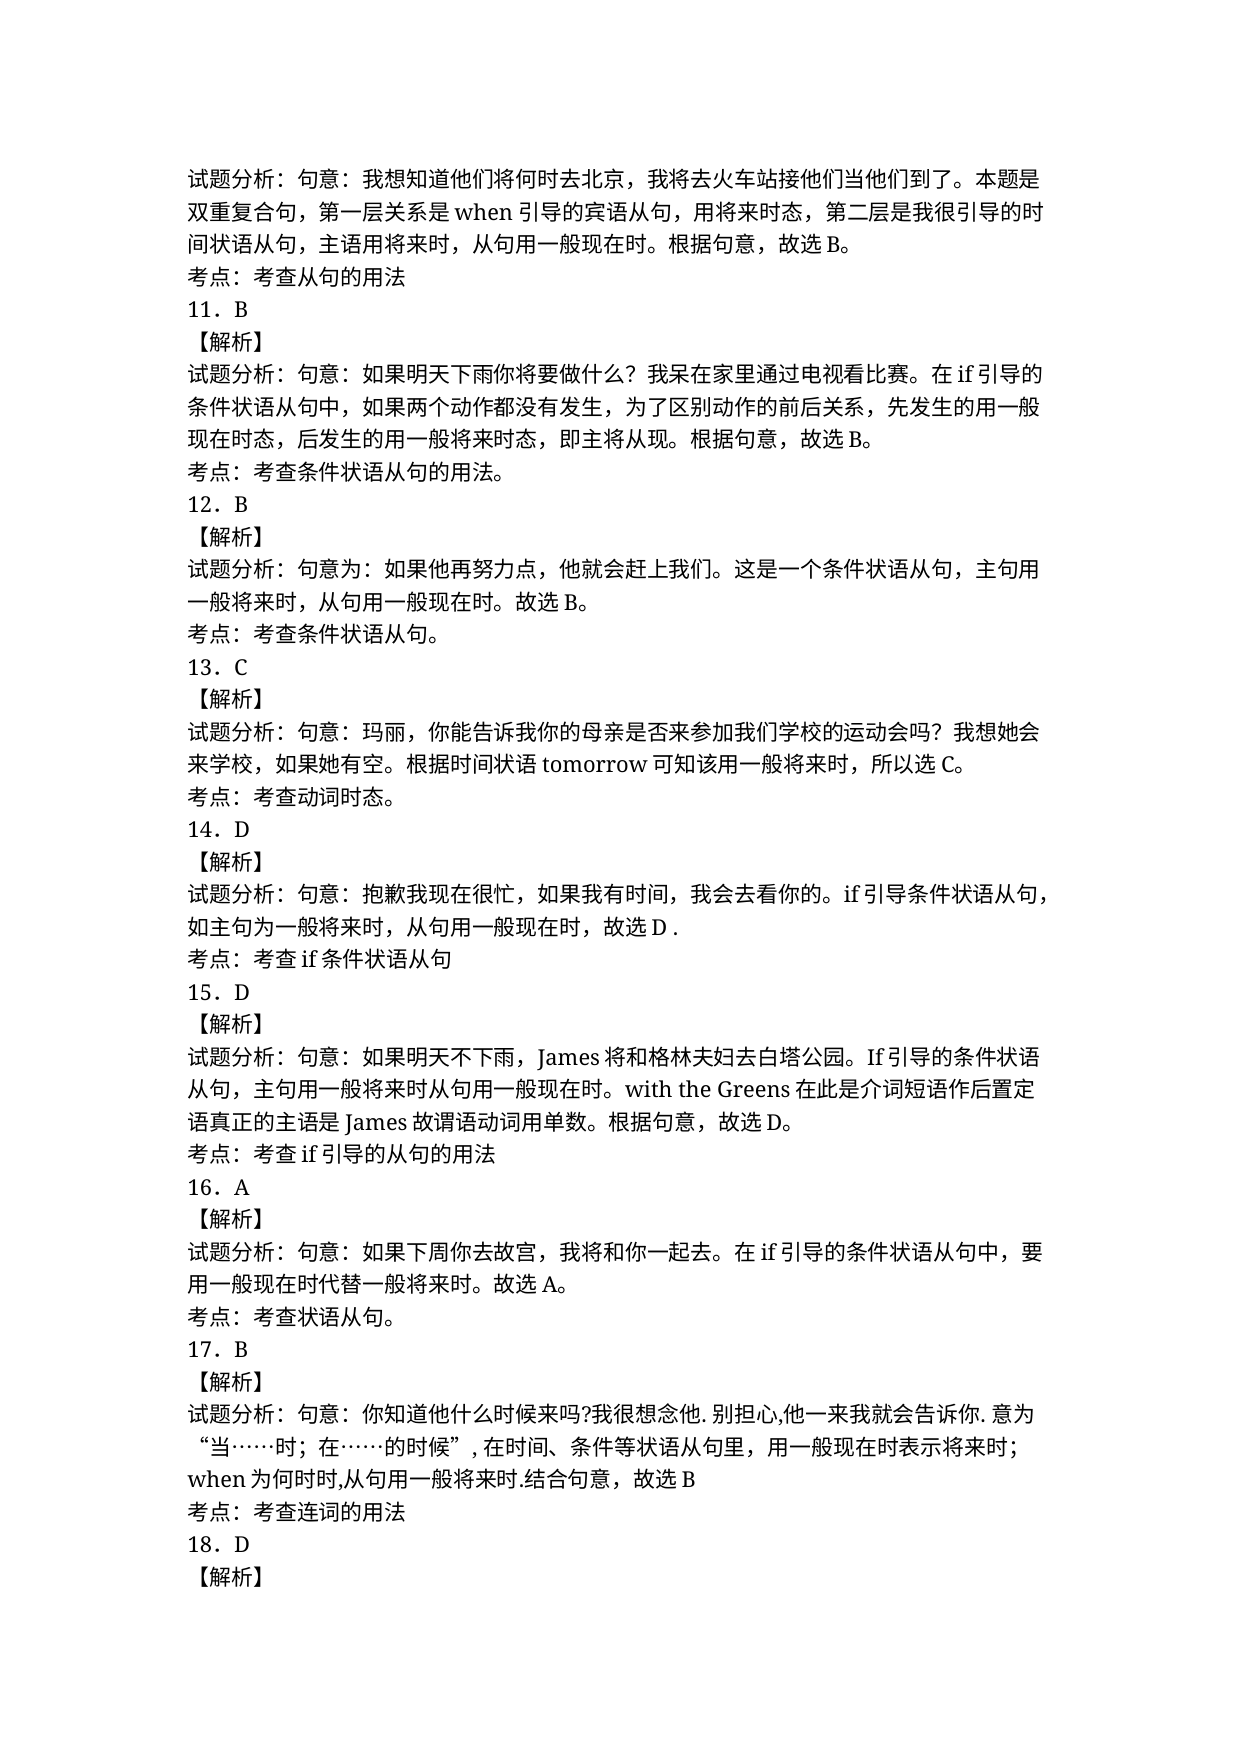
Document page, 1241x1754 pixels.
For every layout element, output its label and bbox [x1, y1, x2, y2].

text [187, 162, 1053, 1592]
